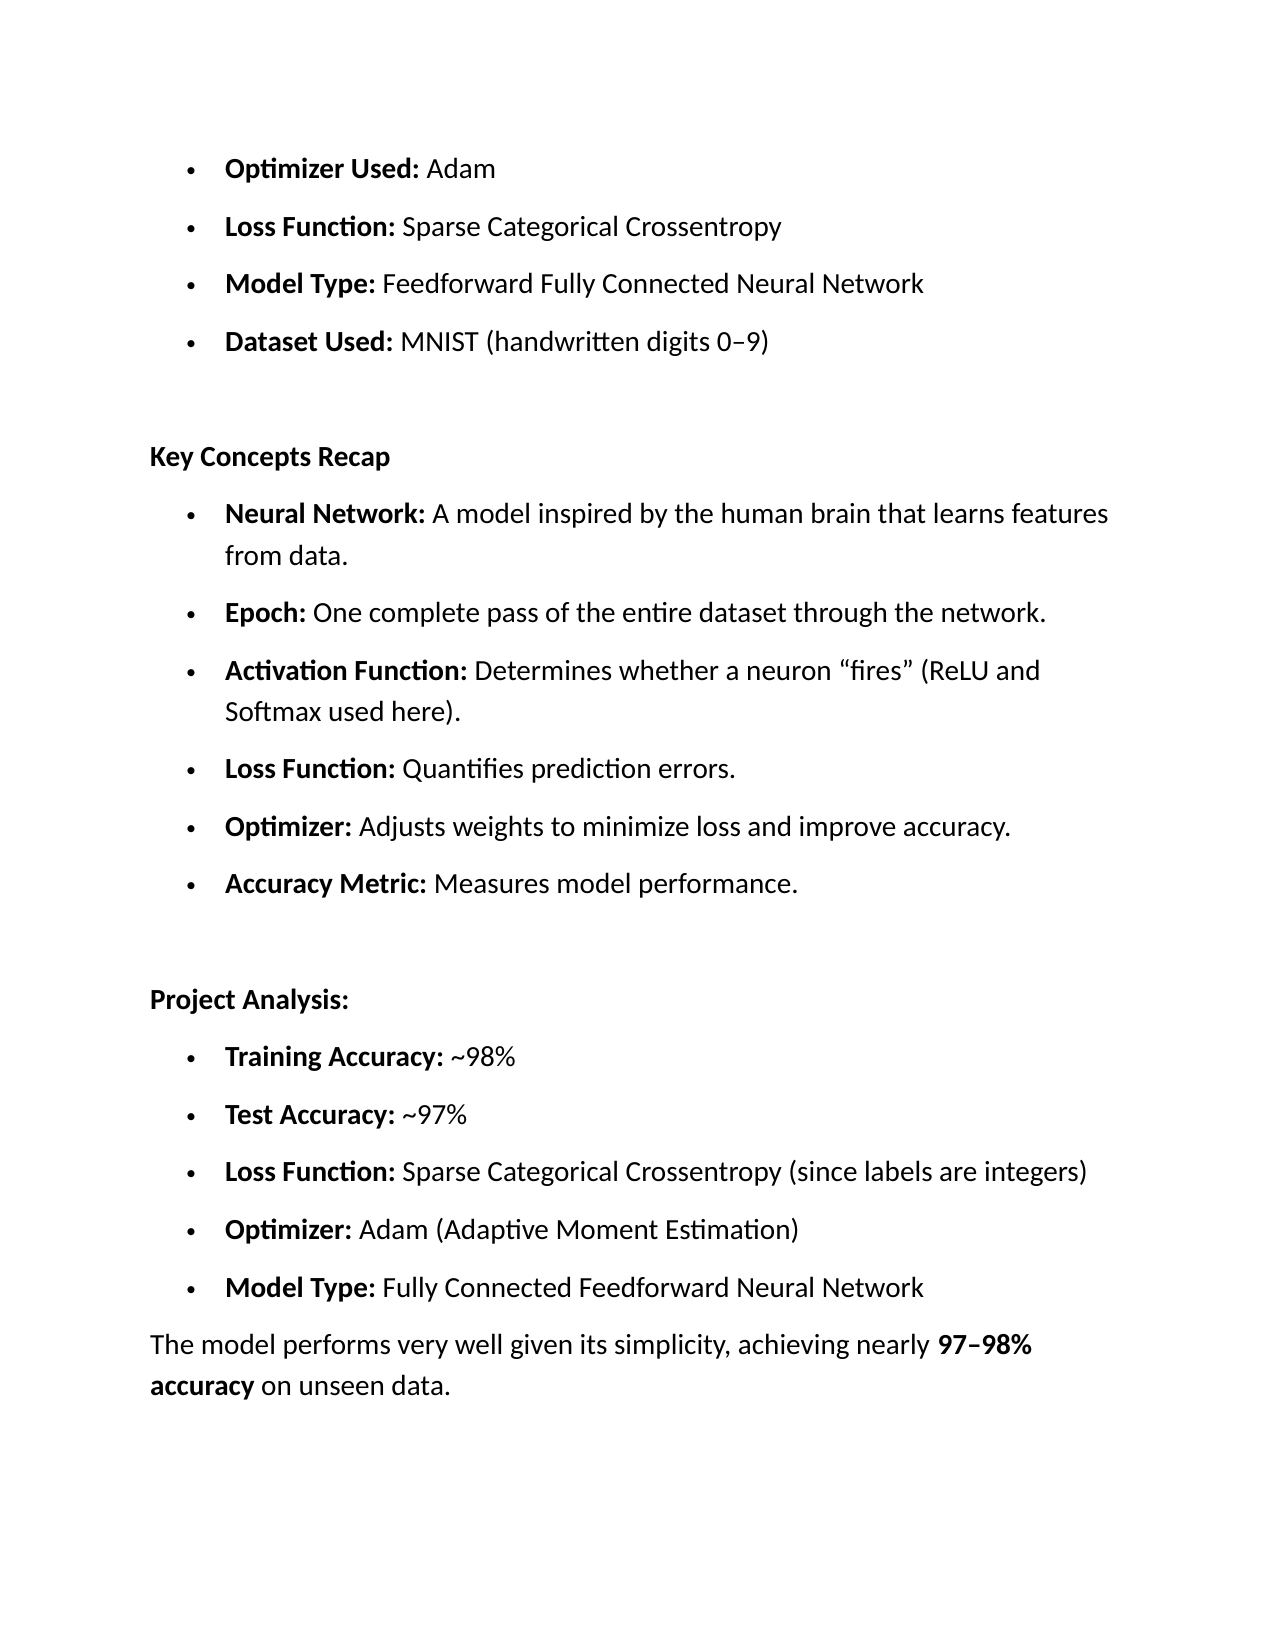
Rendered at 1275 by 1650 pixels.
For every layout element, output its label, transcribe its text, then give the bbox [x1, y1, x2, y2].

list Loss Function: Sparse Categorical Crossentropy [187, 208, 1125, 243]
list Test Accuracy: ~97% [187, 1096, 1125, 1132]
list Model Type: Fully Connected Feedforward Neural Network [187, 1269, 1125, 1304]
list Accuracy Metric: Measures model performance. [187, 866, 1125, 901]
list Activation Function: Determines whether a neuron “fires” (ReLU and Softmax used here). [187, 652, 1125, 728]
list Training Accuracy: ~98% [187, 1038, 1125, 1074]
text The model performs very well given its simplicity, achieving nearly 97–98% accuracy on unseen data. [150, 1326, 1125, 1403]
text Project Analysis: [150, 981, 1125, 1016]
list Loss Function: Quantifies prediction errors. [187, 750, 1125, 786]
list Epoch: One complete pass of the entire dataset through the network. [187, 594, 1125, 630]
list Dataset Used: MNIST (handwritten digits 0–9) [187, 323, 1125, 358]
list Optimizer Used: Adam [187, 150, 1125, 186]
list Neural Network: A model inspired by the human brain that learns features from data. [187, 496, 1125, 572]
list Loss Function: Sparse Categorical Crossentropy (since labels are integers) [187, 1153, 1125, 1189]
list Optimizer: Adjusts weights to minimize loss and improve accuracy. [187, 808, 1125, 843]
list Model Type: Feedforward Fully Connected Neural Network [187, 265, 1125, 301]
text Key Concepts Recap [150, 438, 1125, 474]
list Optimizer: Adam (Adaptive Moment Estimation) [187, 1211, 1125, 1247]
